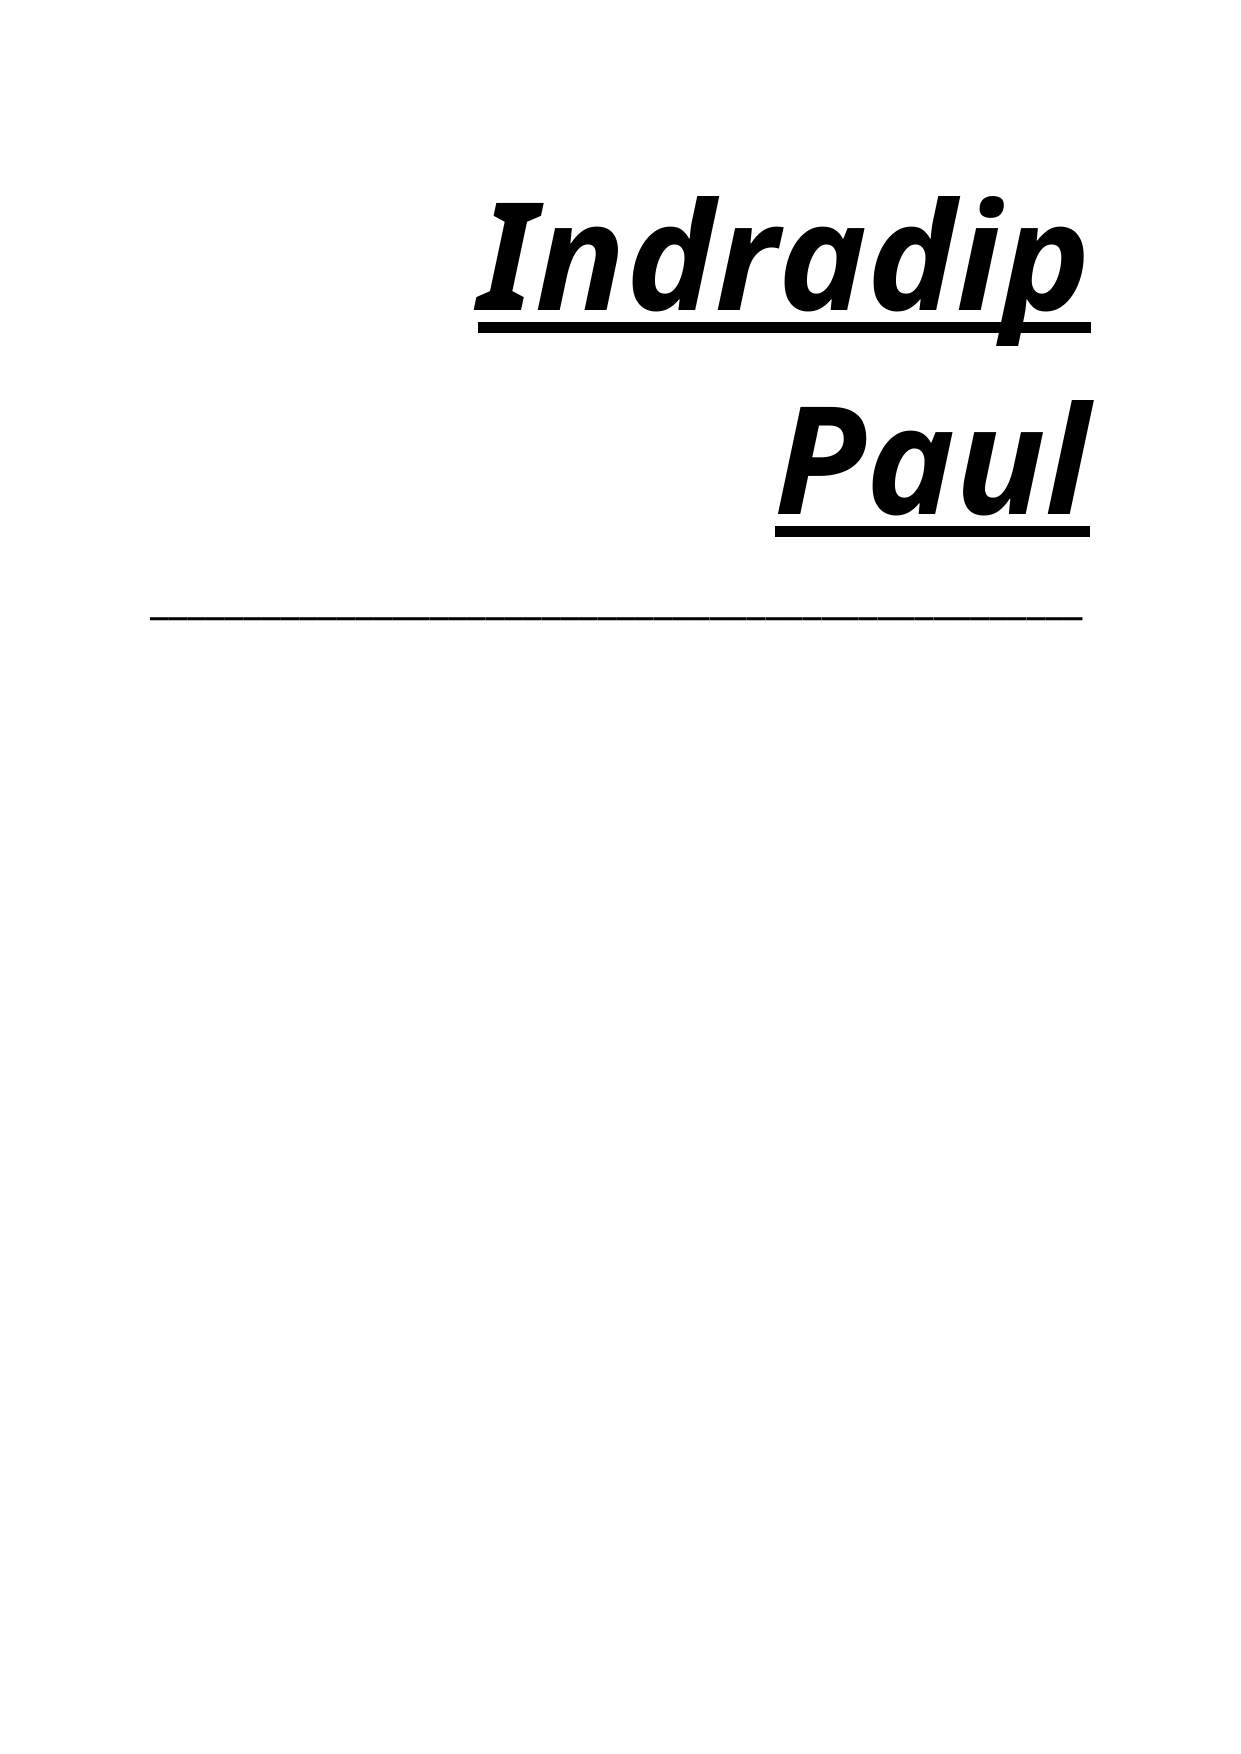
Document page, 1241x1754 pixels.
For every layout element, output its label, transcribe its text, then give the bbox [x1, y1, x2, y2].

text Indradip Paul [150, 150, 1090, 558]
text __________________________________________________ [150, 579, 1090, 625]
